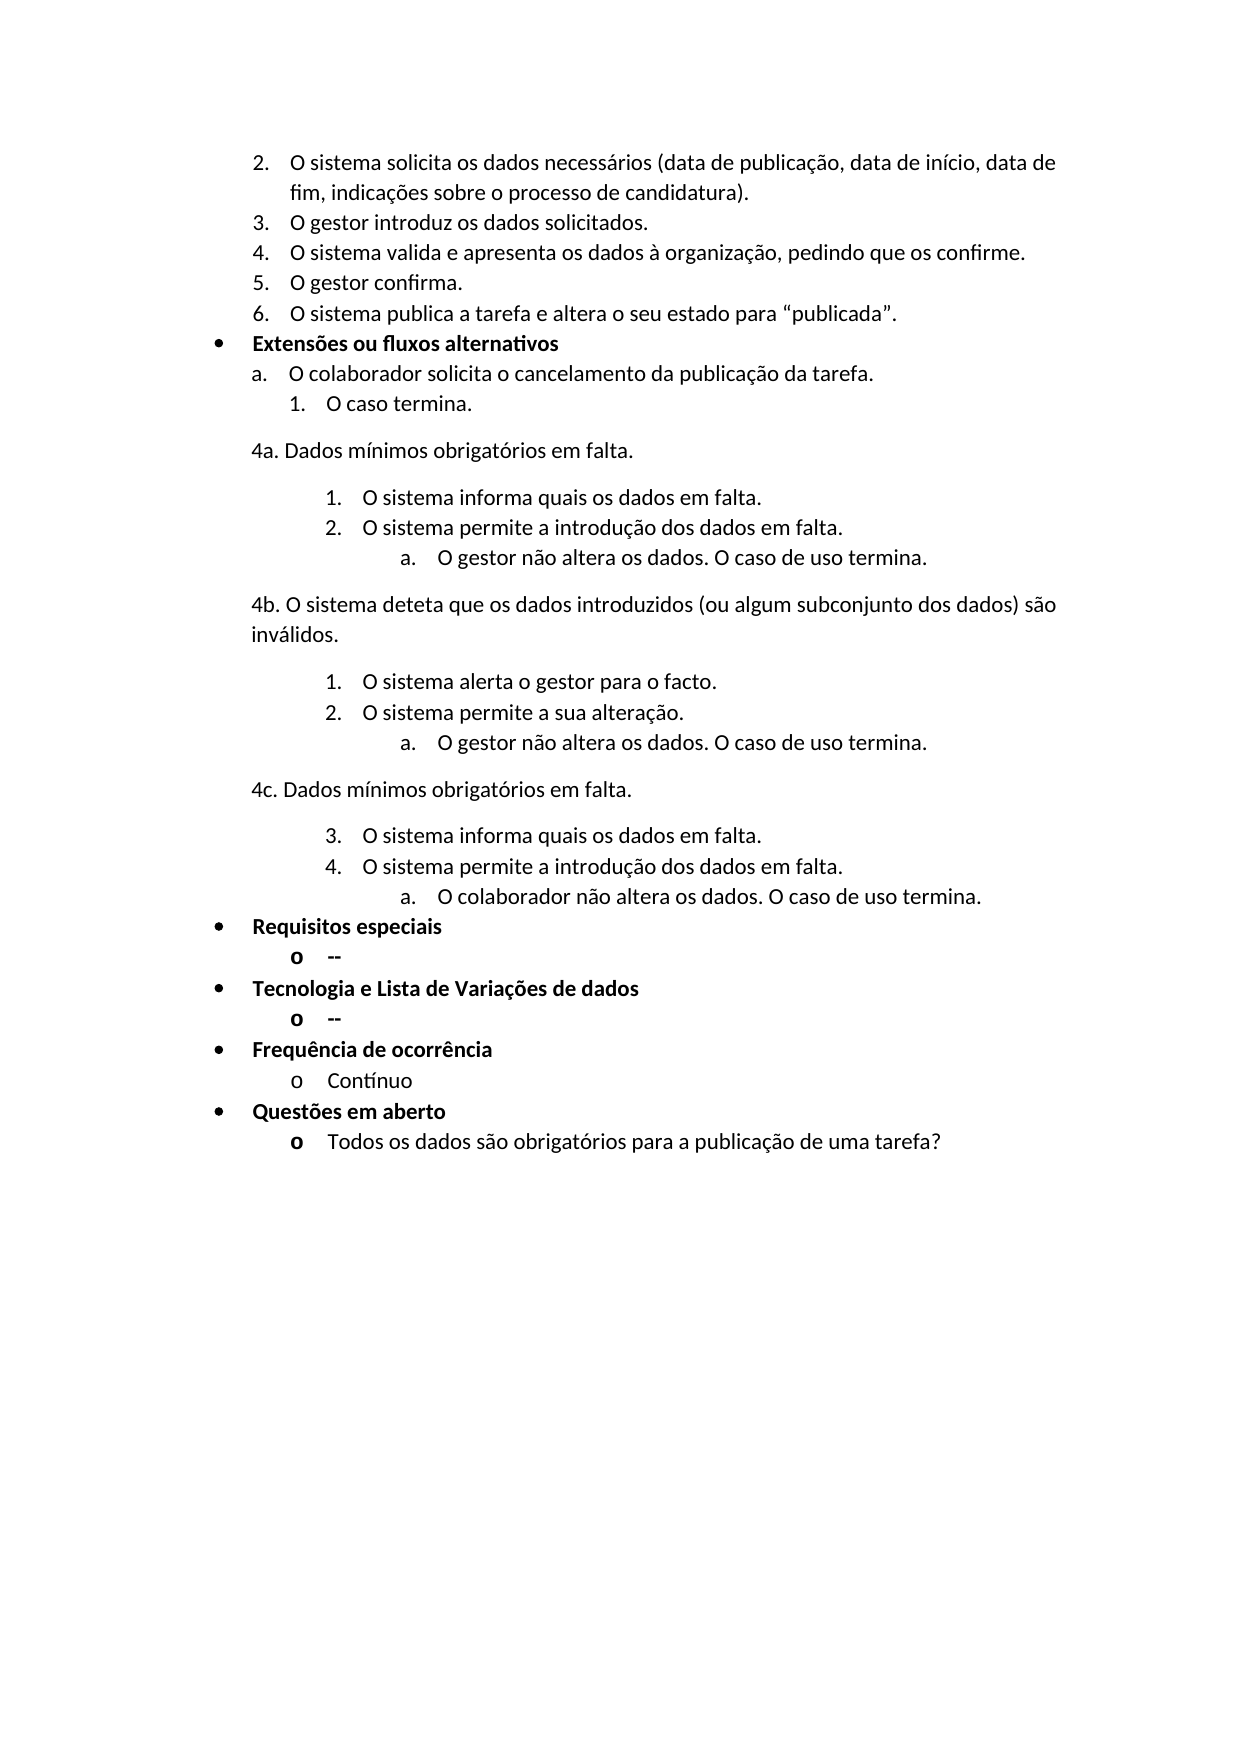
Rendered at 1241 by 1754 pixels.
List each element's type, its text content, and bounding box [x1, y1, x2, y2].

list Questões em aberto [215, 1097, 1063, 1125]
list O sistema alerta o gestor para o facto. [325, 667, 1063, 695]
list O colaborador não altera os dados. O caso de uso termina. [400, 882, 1063, 910]
list O sistema publica a tarefa e altera o seu estado para “publicada”. [252, 299, 1063, 327]
list O gestor não altera os dados. O caso de uso termina. [400, 728, 1063, 756]
list Requisitos especiais [215, 912, 1063, 940]
list -- [290, 1004, 1063, 1033]
list O colaborador solicita o cancelamento da publicação da tarefa. [251, 359, 1063, 387]
list O sistema permite a introdução dos dados em falta. [325, 852, 1063, 880]
list Contínuo [290, 1066, 1063, 1095]
text 4a. Dados mínimos obrigatórios em falta. [251, 436, 1063, 464]
list O sistema permite a introdução dos dados em falta. [325, 513, 1063, 541]
list O gestor introduz os dados solicitados. [252, 208, 1063, 236]
list Tecnologia e Lista de Variações de dados [215, 974, 1063, 1002]
list O caso termina. [288, 389, 1063, 417]
list Frequência de ocorrência [215, 1036, 1063, 1063]
list O sistema permite a sua alteração. [325, 698, 1063, 726]
text 4c. Dados mínimos obrigatórios em falta. [251, 775, 1063, 803]
text 4b. O sistema deteta que os dados introduzidos (ou algum subconjunto dos dados) são inválidos. [251, 590, 1063, 648]
list O sistema solicita os dados necessários (data de publicação, data de início, data de fim, indicações sobre o processo de candidatura). [252, 148, 1063, 206]
list -- [290, 942, 1063, 972]
list Extensões ou fluxos alternativos [215, 329, 1063, 357]
list O sistema informa quais os dados em falta. [325, 483, 1063, 511]
list O sistema informa quais os dados em falta. [325, 822, 1063, 849]
list Todos os dados são obrigatórios para a publicação de uma tarefa? [290, 1127, 1063, 1157]
list O gestor não altera os dados. O caso de uso termina. [400, 543, 1063, 571]
list O sistema valida e apresenta os dados à organização, pedindo que os confirme. [252, 238, 1063, 266]
list O gestor confirma. [252, 268, 1063, 296]
